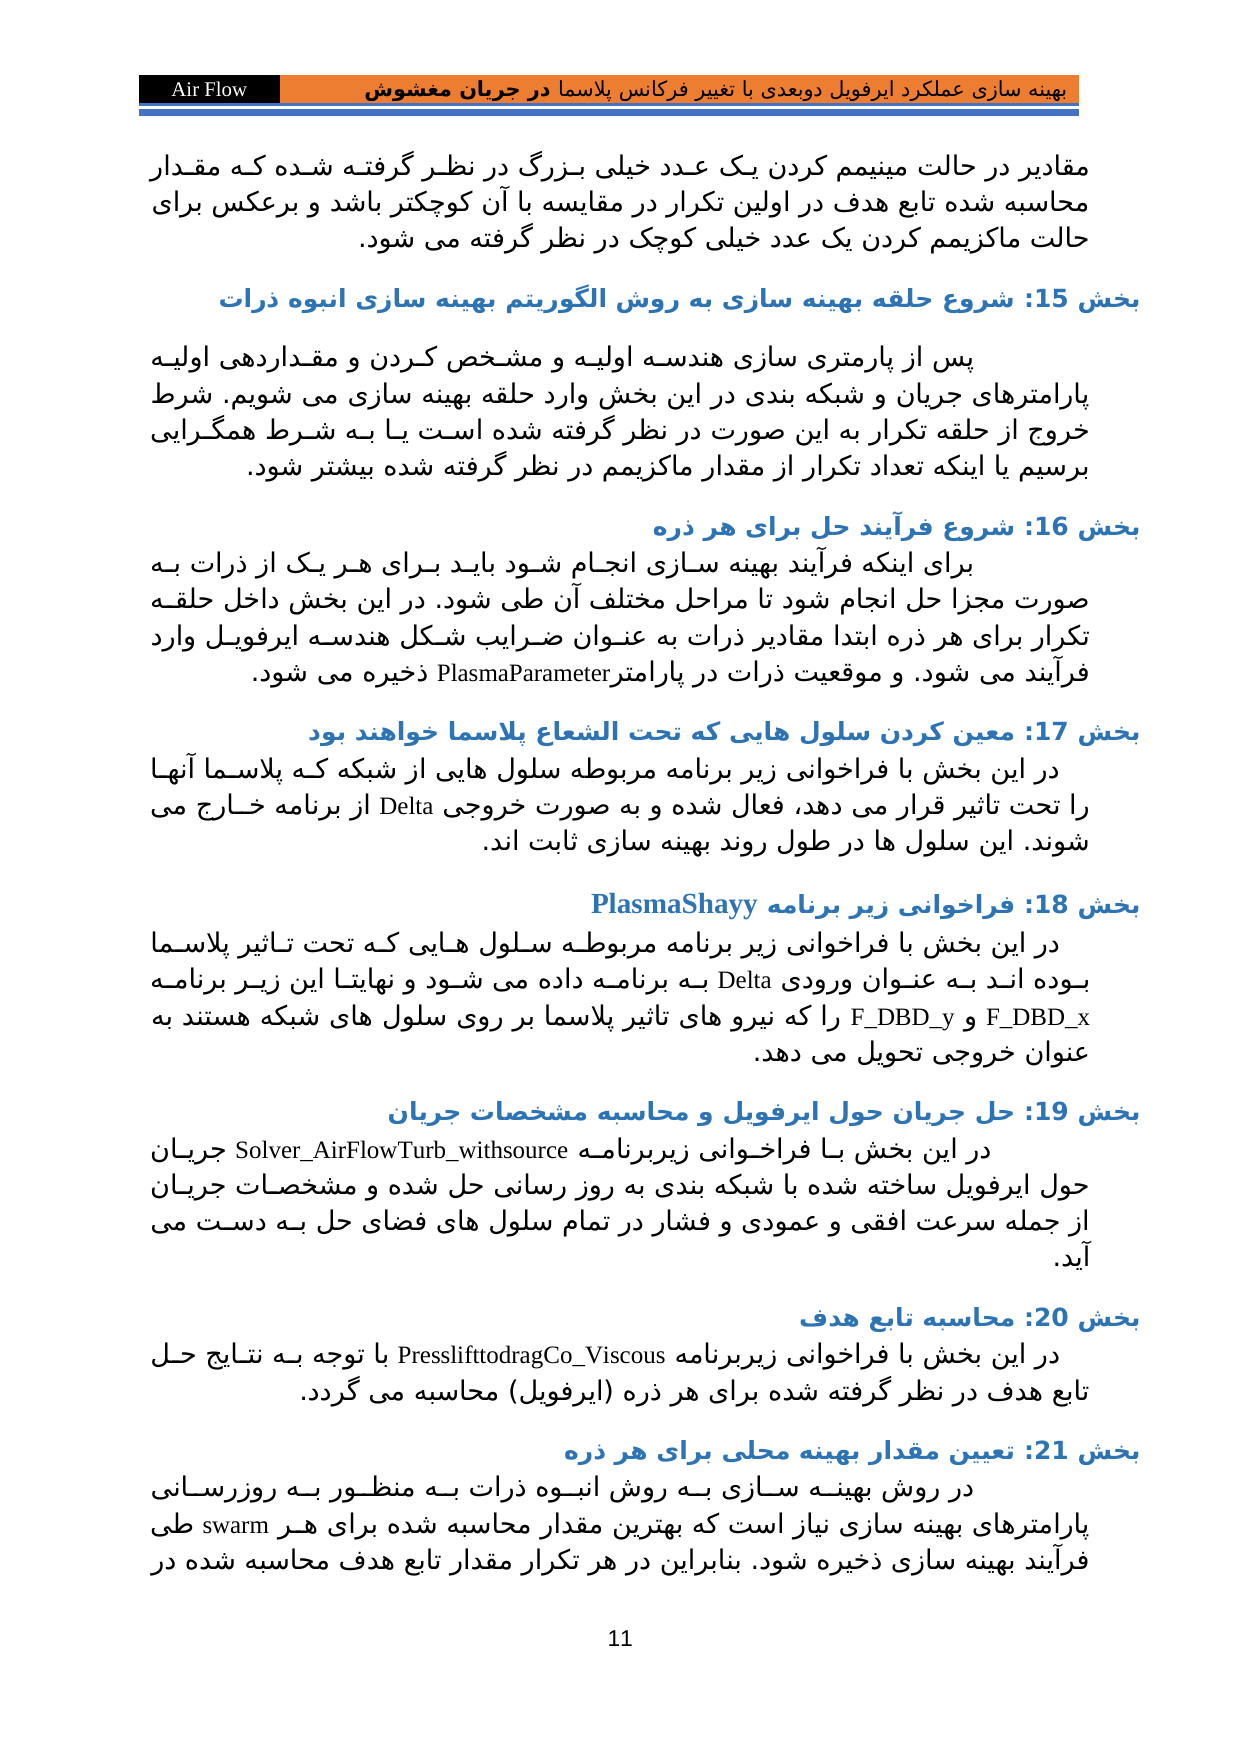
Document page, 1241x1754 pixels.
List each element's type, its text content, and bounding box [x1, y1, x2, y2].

text پس از پارمتری سازی هندسه اولیه و مشخص کردن و مقداردهی اولیه پارامترهای جریان و شبکه بندی در این بخش وارد حلقه بهینه سازی می شویم. شرط خروج از حلقه تکرار به این صورت در نظر گرفته شده است یا به شرط همگرایی برسیم یا اینکه تعداد تکرار از مقدار ماکزیمم در نظر گرفته شده بیشتر شود. [150, 342, 1090, 482]
text در این بخش با فراخوانی زیربرنامه PresslifttodragCo_Viscous با توجه به نتایج حل تابع هدف در نظر گرفته شده برای هر ذره (ایرفویل) محاسبه می گردد. [150, 1338, 1090, 1406]
text تعیین مقدار بهینه محلی برای هر ذره [150, 1436, 1015, 1465]
text شروع حلقه بهینه سازی به روش الگوریتم بهینه سازی انبوه ذرات [150, 284, 1015, 313]
text در این بخش با فراخوانی زیر برنامه مربوطه سلول هایی که تحت تاثیر پلاسما بوده اند به عنوان ورودی Delta به برنامه داده می شود و نهایتا این زیر برنامه F_DBD_x و F_DBD_y را که نیرو های تاثیر پلاسما بر روی سلول های شبکه هستند به عنوان خروجی تحویل می دهد. [150, 927, 1090, 1068]
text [150, 1472, 1090, 1576]
text برای اینکه فرآیند بهینه سازی انجام شود باید برای هر یک از ذرات به صورت مجزا حل انجام شود تا مراحل مختلف آن طی شود. در این بخش داخل حلقه تکرار برای هر ذره ابتدا مقادیر ذرات به عنوان ضرایب شکل هندسه ایرفویل وارد فرآیند می شود. و موقعیت ذرات در پارامترPlasmaParameter ذخیره می شود. [150, 547, 1090, 688]
text معین کردن سلول هایی که تحت الشعاع پلاسما خواهند بود [150, 717, 1015, 746]
text شروع فرآیند حل برای هر ذره [150, 512, 1015, 541]
text در این بخش با فراخوانی زیر برنامه مربوطه سلول هایی از شبکه که پلاسما آنها را تحت تاثیر قرار می دهد، فعال شده و به صورت خروجی Delta از برنامه خارج می شوند. این سلول ها در طول روند بهینه سازی ثابت اند. [150, 753, 1090, 857]
text فراخوانی زیر برنامه PlasmaShayy [150, 887, 1015, 920]
text حل جریان حول ایرفویل و محاسبه مشخصات جریان [150, 1097, 1015, 1126]
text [150, 150, 1090, 254]
text محاسبه تابع هدف [150, 1303, 1015, 1332]
text در این بخش با فراخوانی زیربرنامه Solver_AirFlowTurb_withsource جریان حول ایرفویل ساخته شده با شبکه بندی به روز رسانی حل شده و مشخصات جریان از جمله سرعت افقی و عمودی و فشار در تمام سلول های فضای حل به دست می آید. [150, 1133, 1090, 1273]
